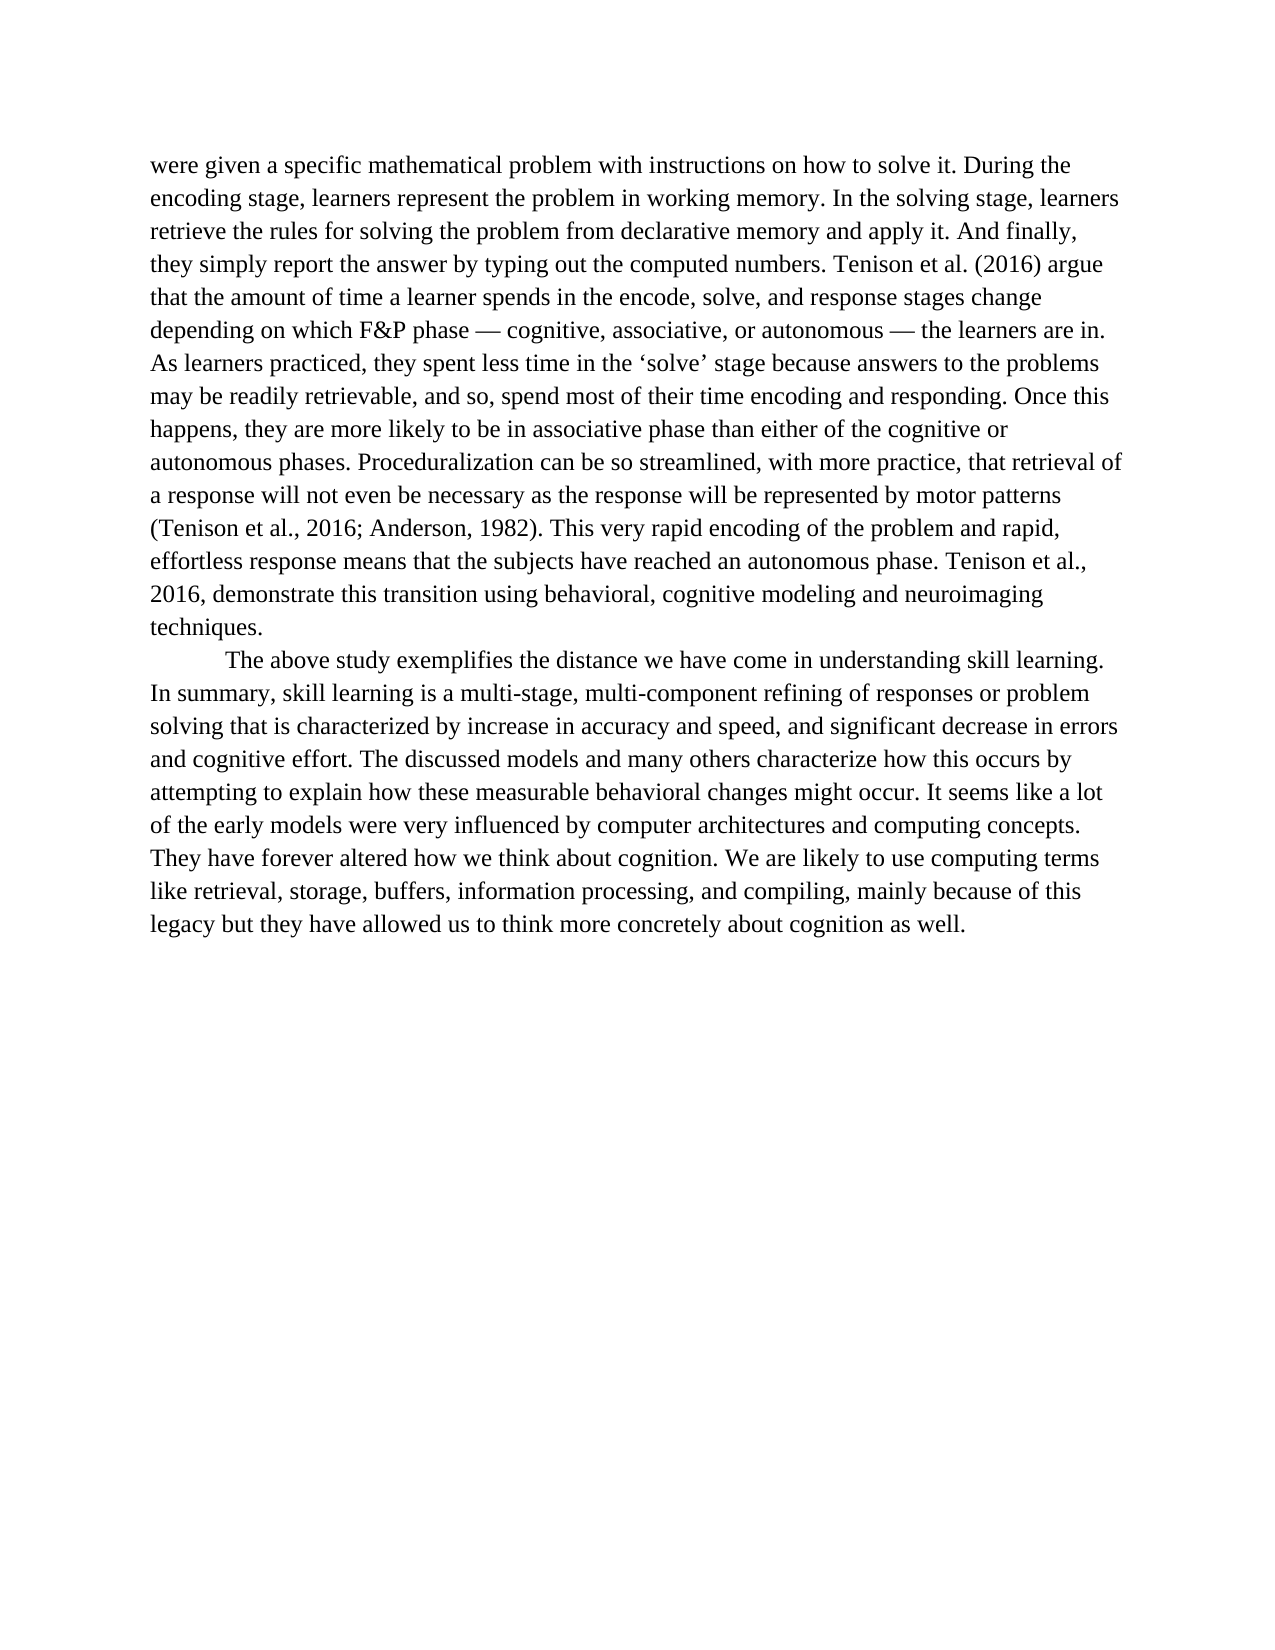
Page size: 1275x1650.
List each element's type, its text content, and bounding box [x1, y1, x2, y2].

text The above study exemplifies the distance we have come in understanding skill learning. In summary, skill learning is a multi-stage, multi-component refining of responses or problem solving that is characterized by increase in accuracy and speed, and significant decrease in errors and cognitive effort. The discussed models and many others characterize how this occurs by attempting to explain how these measurable behavioral changes might occur. It seems like a lot of the early models were very influenced by computer architectures and computing concepts. They have forever altered how we think about cognition. We are likely to use computing terms like retrieval, storage, buffers, information processing, and compiling, mainly because of this legacy but they have allowed us to think more concretely about cognition as well. [150, 645, 1125, 938]
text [150, 150, 1125, 641]
